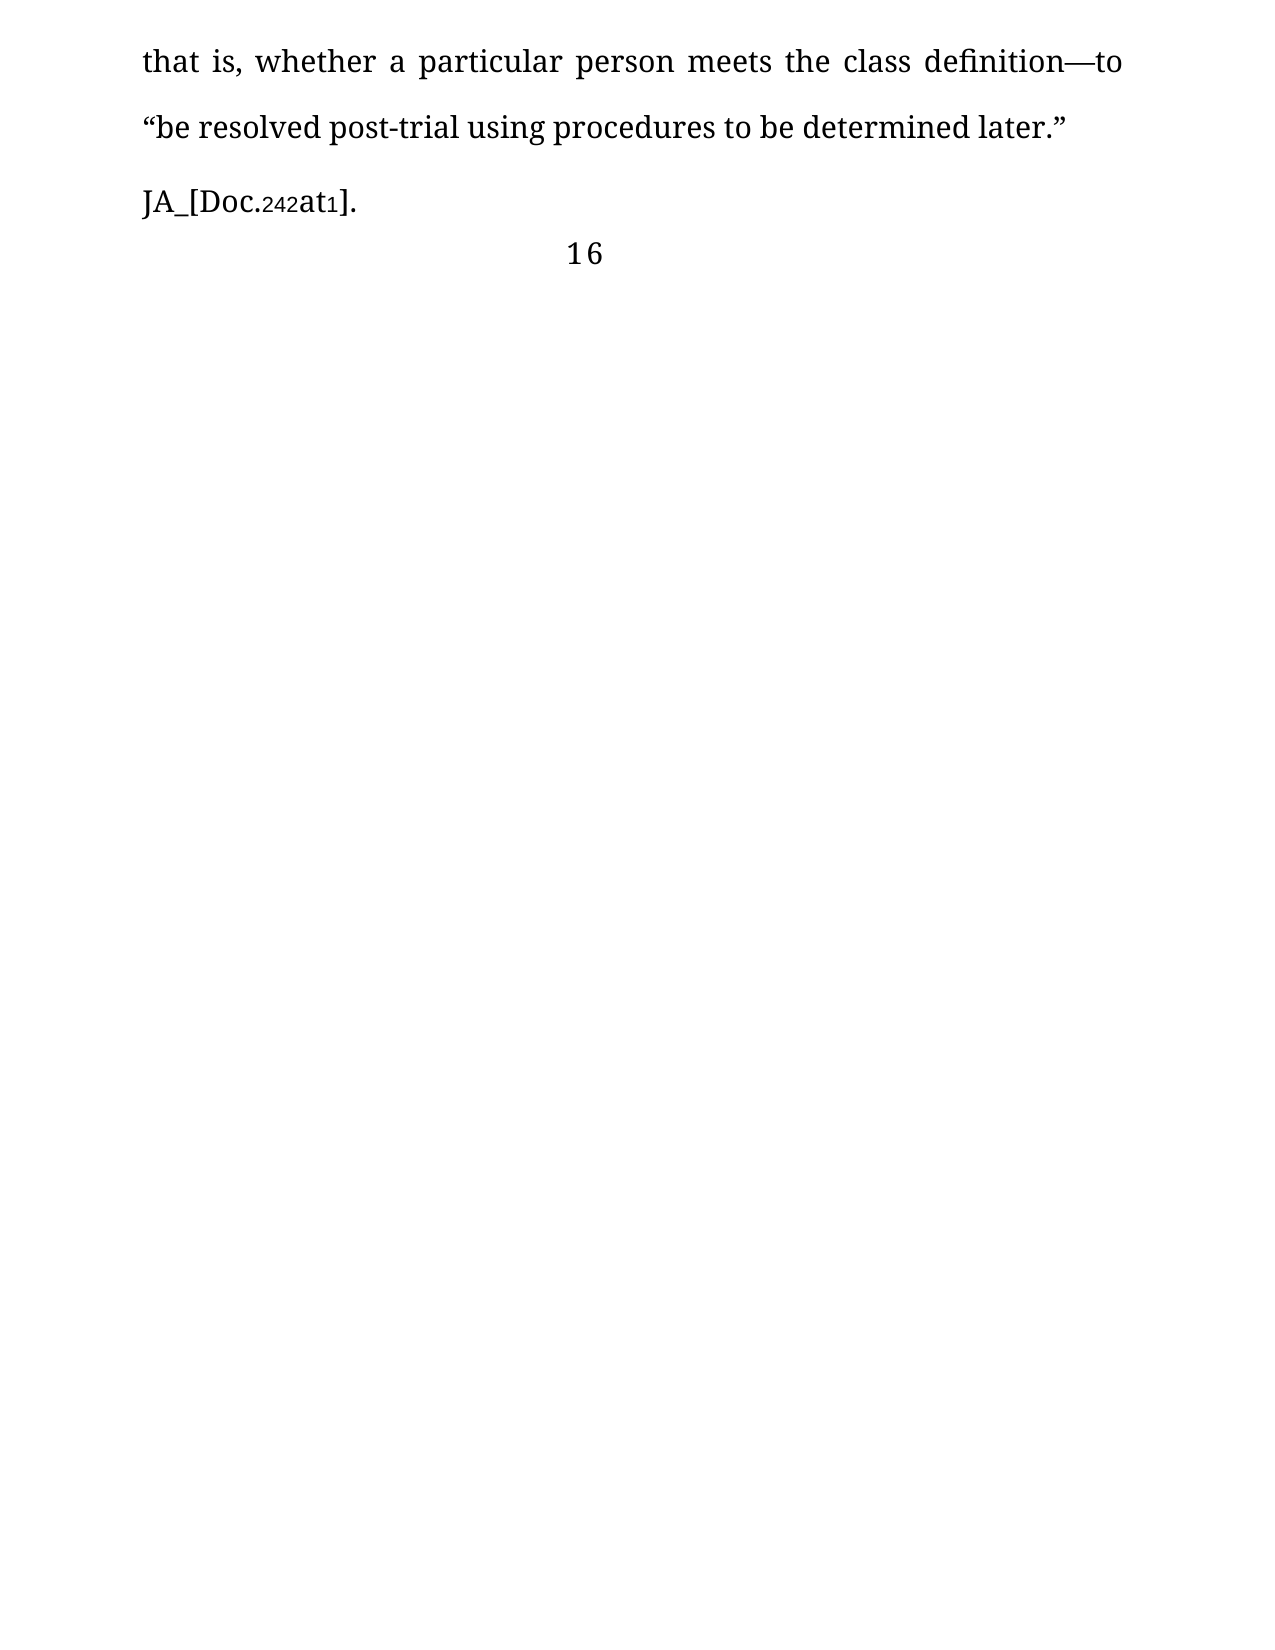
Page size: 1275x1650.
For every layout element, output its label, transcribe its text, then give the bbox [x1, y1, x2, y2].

text JA_[Doc.242at1]. [142, 184, 1147, 220]
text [142, 19, 1124, 152]
text 16 [22, 238, 1147, 271]
